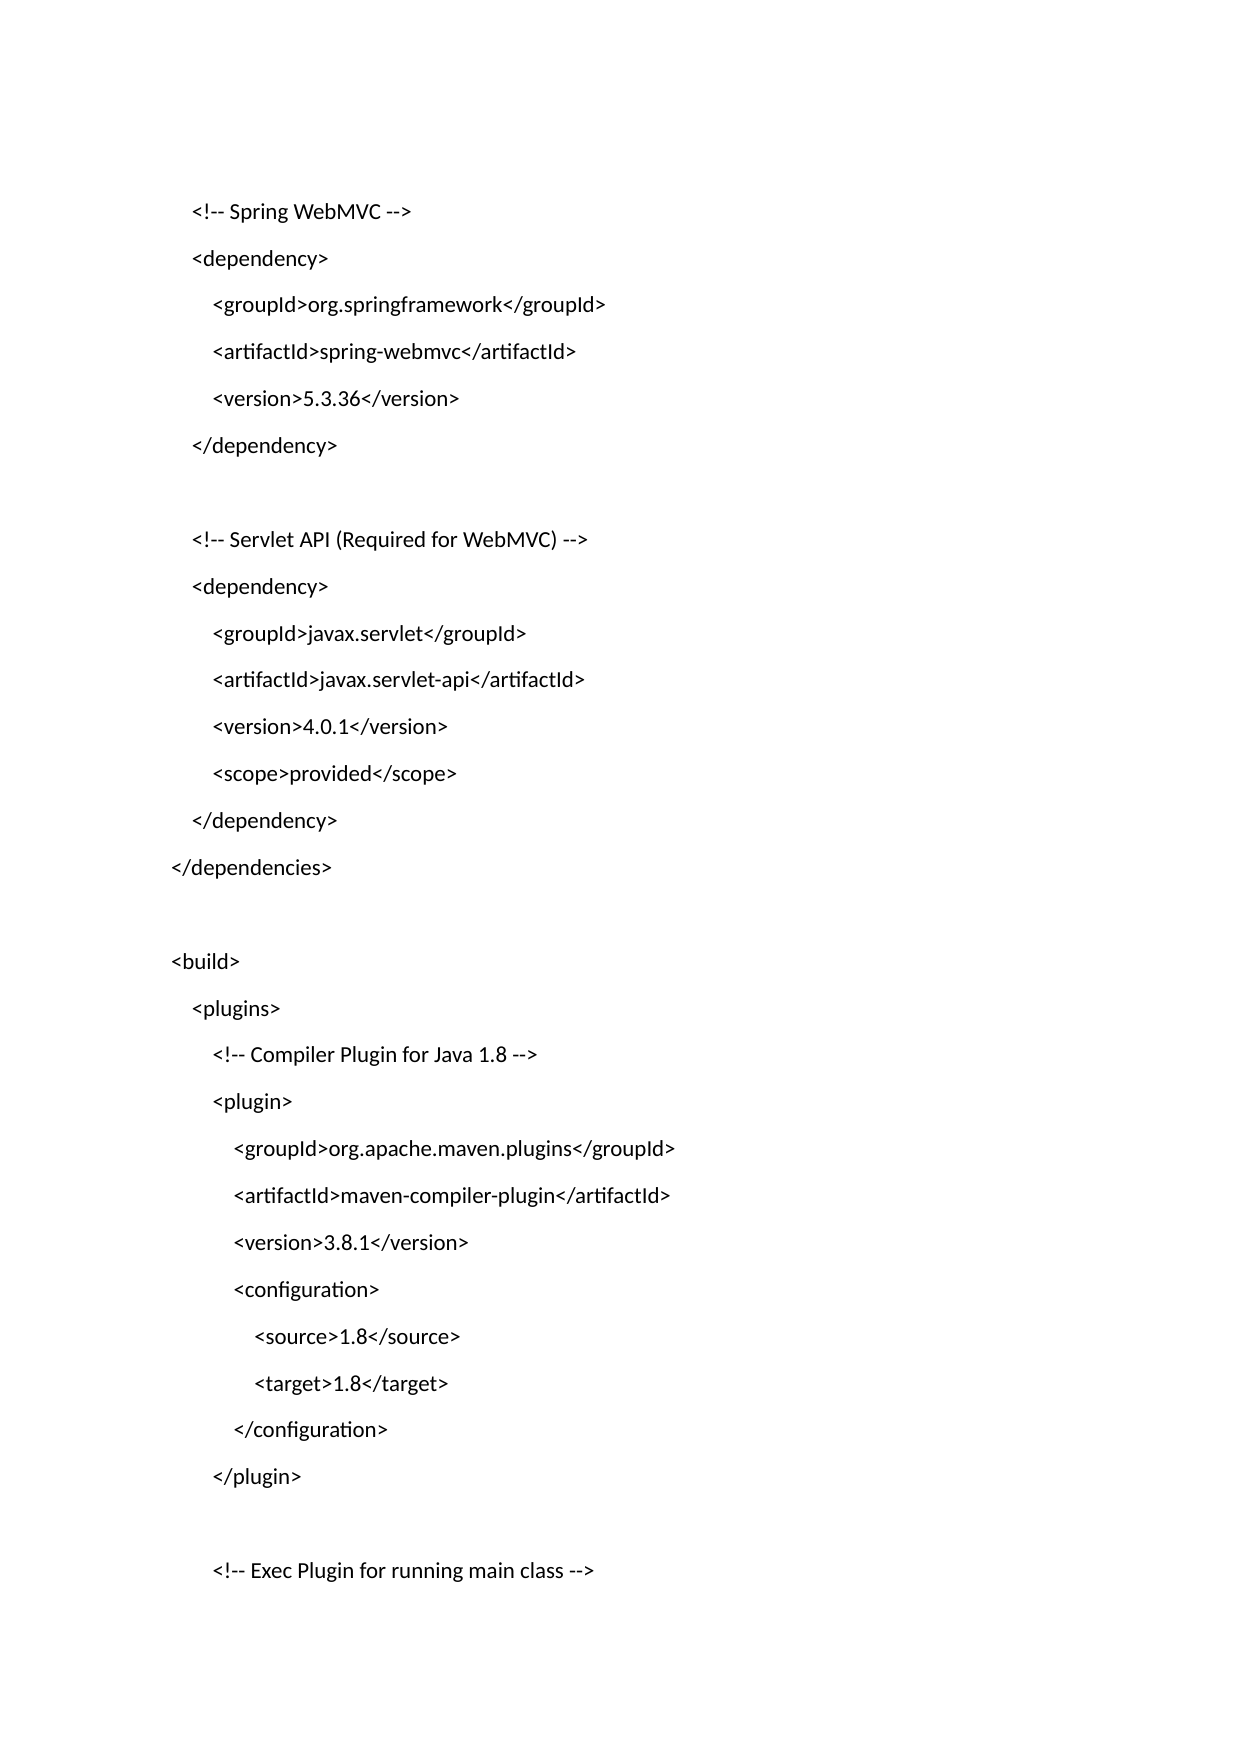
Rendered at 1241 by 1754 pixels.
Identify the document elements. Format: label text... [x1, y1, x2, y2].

text <!-- Spring WebMVC --> [150, 197, 1090, 225]
text <version>4.0.1</version> [150, 712, 1090, 741]
text <dependency> [150, 244, 1090, 272]
text <!-- Exec Plugin for running main class --> [150, 1556, 1090, 1584]
text </dependency> [150, 431, 1090, 459]
text <source>1.8</source> [150, 1322, 1090, 1350]
text <target>1.8</target> [150, 1369, 1090, 1397]
text <artifactId>maven-compiler-plugin</artifactId> [150, 1181, 1090, 1209]
text <plugins> [150, 994, 1090, 1022]
text <dependency> [150, 572, 1090, 600]
text <version>5.3.36</version> [150, 384, 1090, 412]
text </dependencies> [150, 853, 1090, 881]
text <!-- Servlet API (Required for WebMVC) --> [150, 525, 1090, 553]
text </dependency> [150, 806, 1090, 834]
text <configuration> [150, 1275, 1090, 1303]
text <plugin> [150, 1087, 1090, 1116]
text <build> [150, 947, 1090, 975]
text <artifactId>javax.servlet-api</artifactId> [150, 666, 1090, 694]
text </plugin> [150, 1462, 1090, 1491]
text </configuration> [150, 1416, 1090, 1444]
text <groupId>javax.servlet</groupId> [150, 619, 1090, 647]
text <!-- Compiler Plugin for Java 1.8 --> [150, 1041, 1090, 1069]
text <groupId>org.springframework</groupId> [150, 291, 1090, 319]
text <groupId>org.apache.maven.plugins</groupId> [150, 1134, 1090, 1162]
text <version>3.8.1</version> [150, 1228, 1090, 1256]
text <scope>provided</scope> [150, 759, 1090, 787]
text <artifactId>spring-webmvc</artifactId> [150, 337, 1090, 366]
